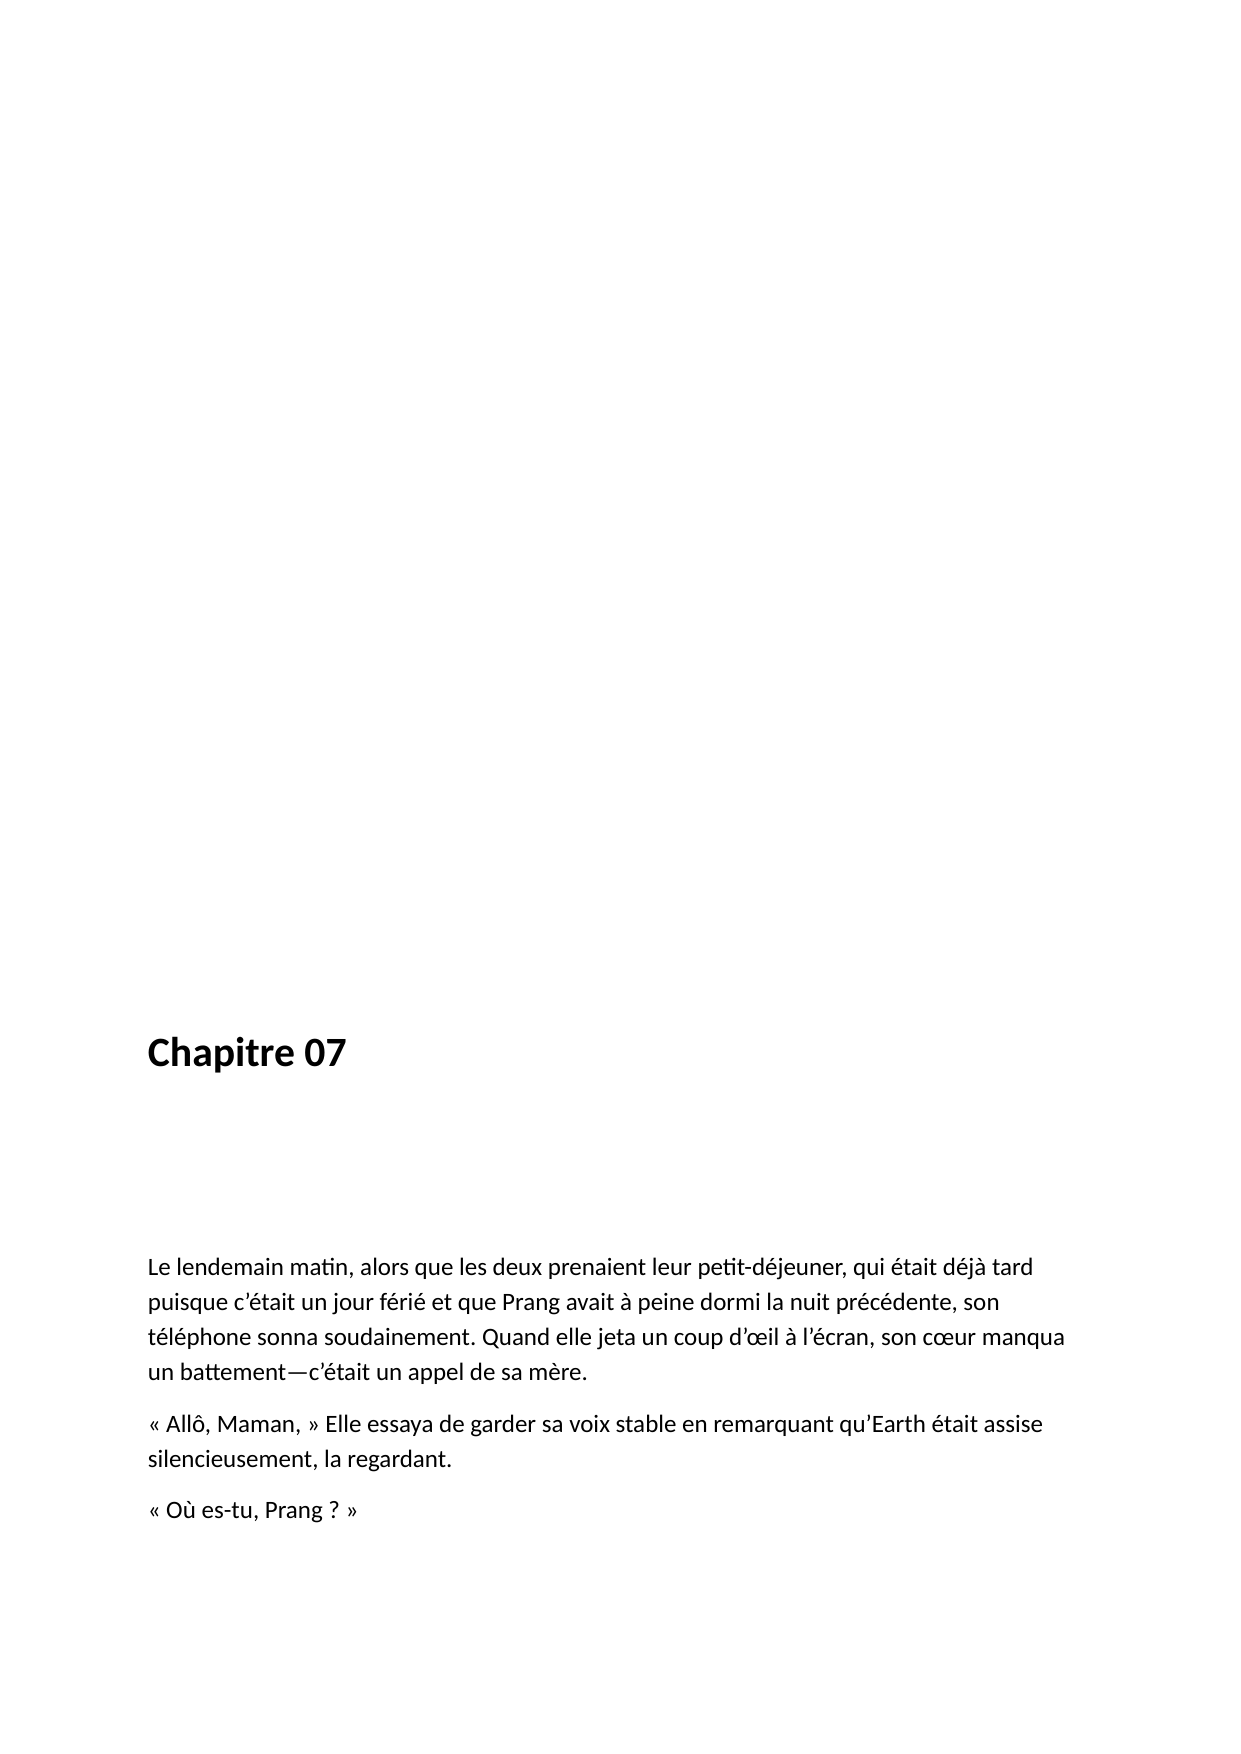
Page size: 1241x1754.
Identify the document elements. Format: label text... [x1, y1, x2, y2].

text « Allô, Maman, » Elle essaya de garder sa voix stable en remarquant qu’Earth était assise silencieusement, la regardant. [148, 1408, 1093, 1473]
text Le lendemain matin, alors que les deux prenaient leur petit-déjeuner, qui était déjà tard puisque c’était un jour férié et que Prang avait à peine dormi la nuit précédente, son téléphone sonna soudainement. Quand elle jeta un coup d’œil à l’écran, son cœur manqua un battement—c’était un appel de sa mère. [148, 1251, 1093, 1387]
text Chapitre 07 [148, 1026, 1093, 1077]
text « Où es-tu, Prang ? » [148, 1494, 1093, 1525]
